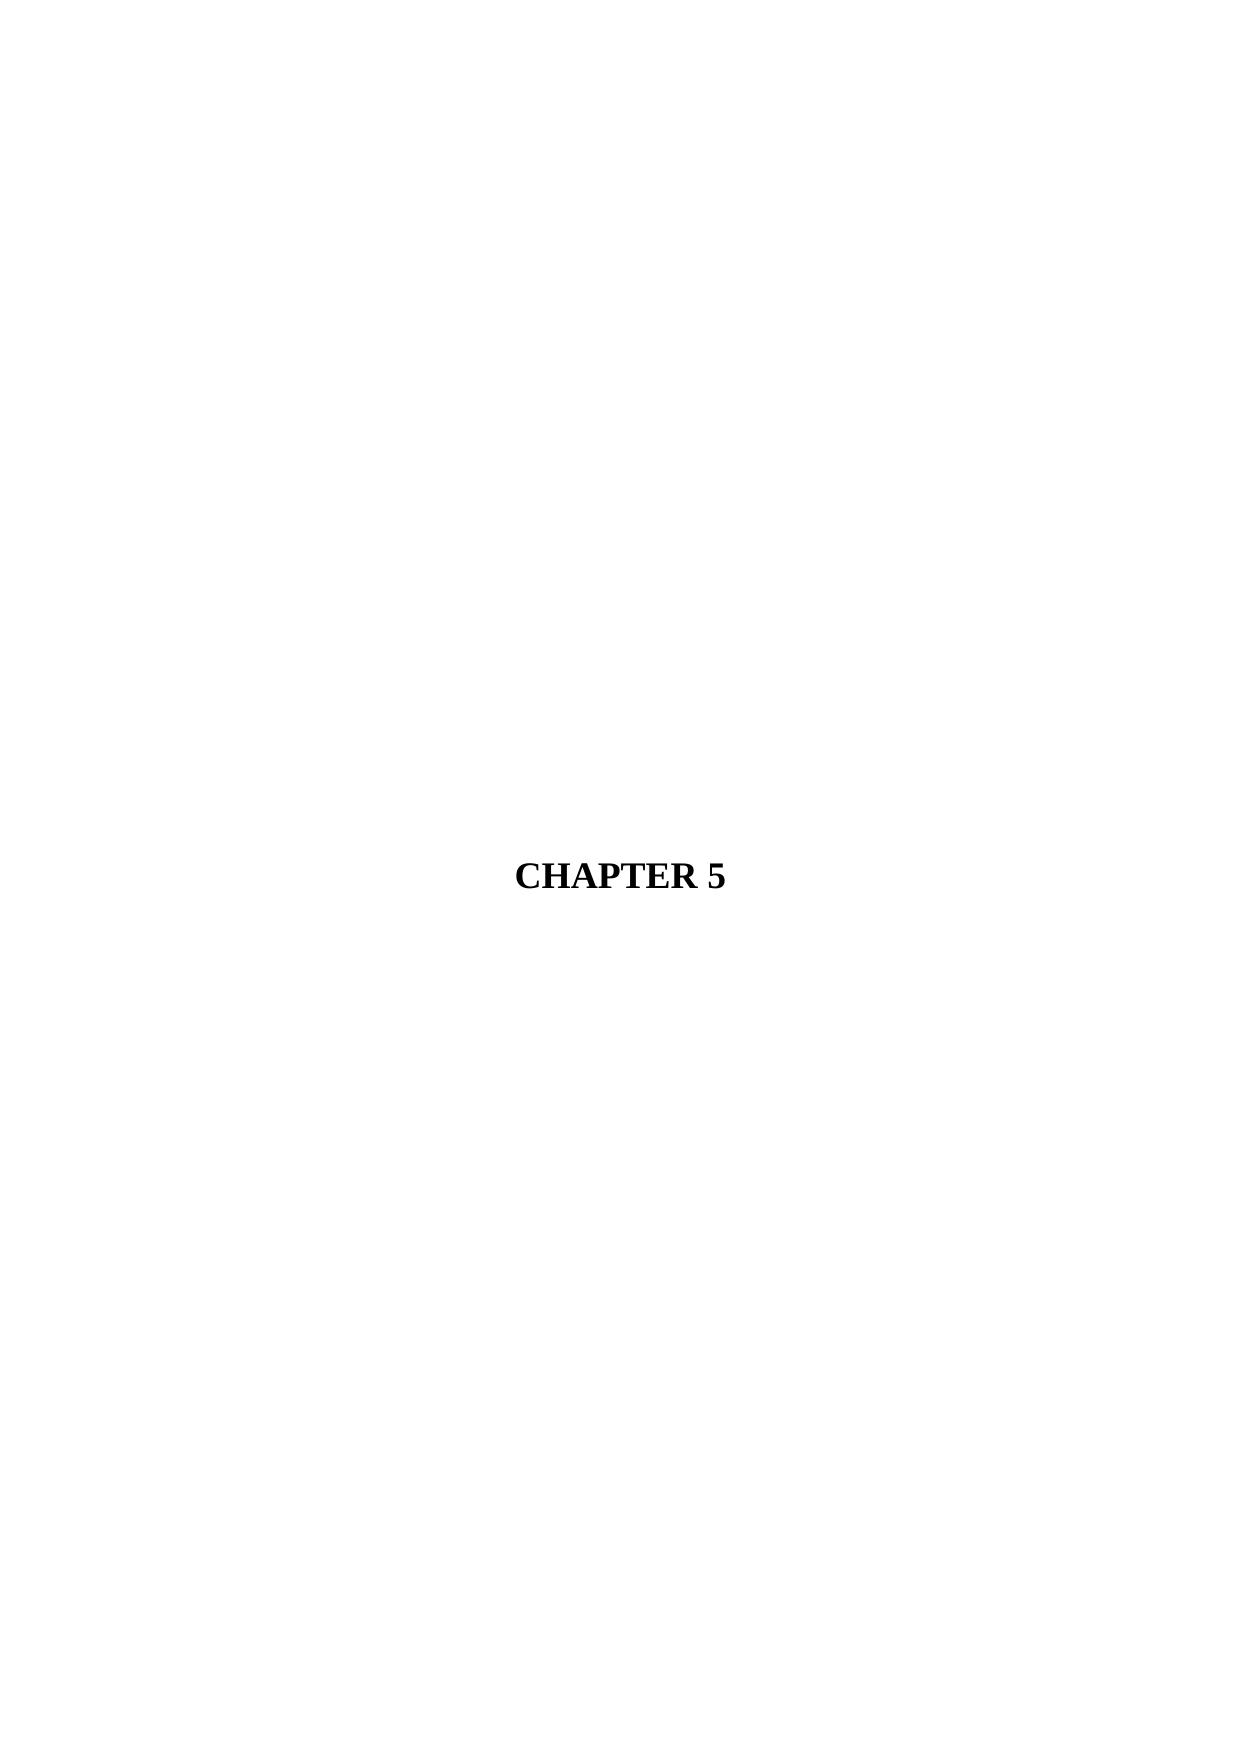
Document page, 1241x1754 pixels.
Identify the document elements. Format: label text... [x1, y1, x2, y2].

text CHAPTER 5 [150, 853, 1090, 896]
